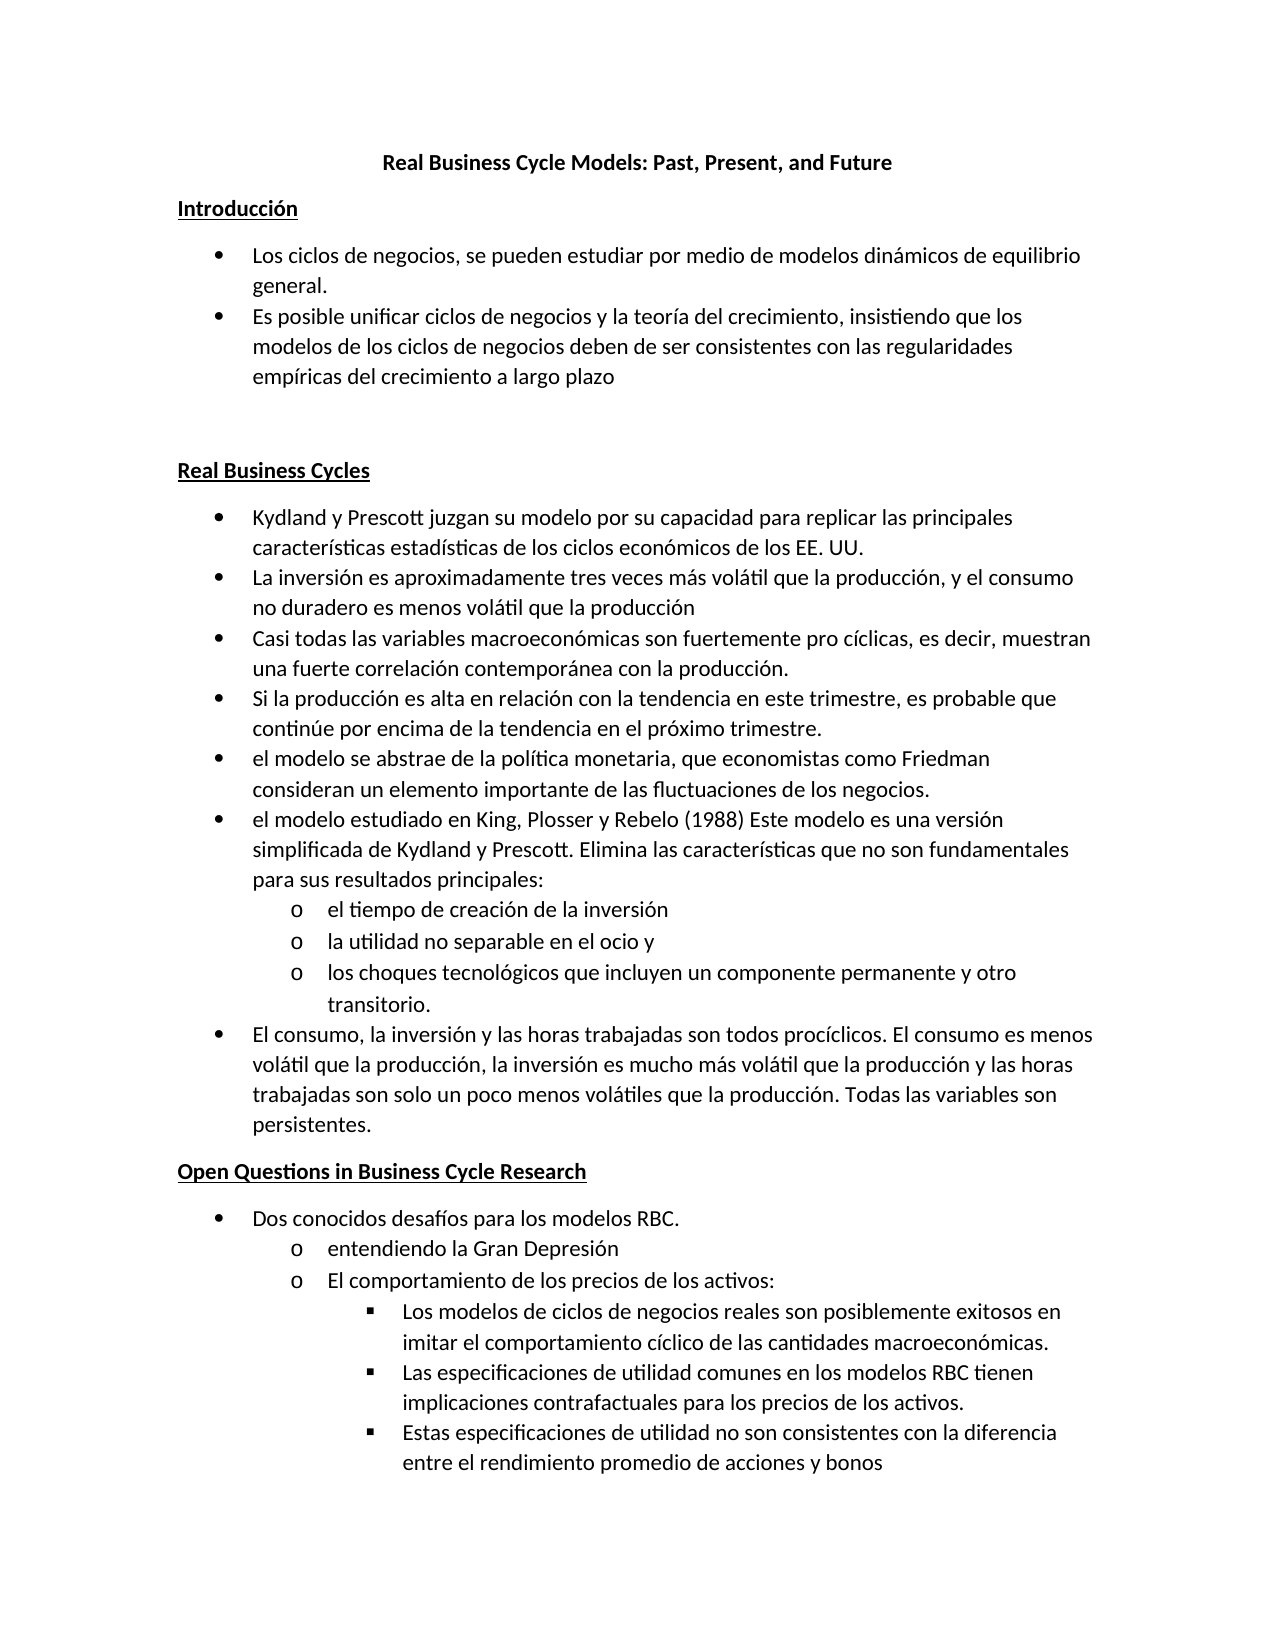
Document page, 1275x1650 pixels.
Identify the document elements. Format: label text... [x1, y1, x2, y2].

list Los ciclos de negocios, se pueden estudiar por medio de modelos dinámicos de equilibrio general. [215, 241, 1098, 299]
text Real Business Cycle Models: Past, Present, and Future [177, 148, 1098, 176]
text Introducción [177, 194, 1098, 222]
list el tiempo de creación de la inversión [290, 896, 1098, 925]
list la utilidad no separable en el ocio y [290, 927, 1098, 956]
list Estas especificaciones de utilidad no son consistentes con la diferencia entre el rendimiento promedio de acciones y bonos [365, 1418, 1098, 1477]
list Si la producción es alta en relación con la tendencia en este trimestre, es probable que continúe por encima de la tendencia en el próximo trimestre. [215, 684, 1098, 742]
list Las especificaciones de utilidad comunes en los modelos RBC tienen implicaciones contrafactuales para los precios de los activos. [365, 1358, 1098, 1416]
list los choques tecnológicos que incluyen un componente permanente y otro transitorio. [290, 958, 1098, 1018]
list La inversión es aproximadamente tres veces más volátil que la producción, y el consumo no duradero es menos volátil que la producción [215, 563, 1098, 621]
list Kydland y Prescott juzgan su modelo por su capacidad para replicar las principales características estadísticas de los ciclos económicos de los EE. UU. [215, 503, 1098, 561]
text Real Business Cycles [177, 456, 1098, 484]
list El consumo, la inversión y las horas trabajadas son todos procíclicos. El consumo es menos volátil que la producción, la inversión es mucho más volátil que la producción y las horas trabajadas son solo un poco menos volátiles que la producción. Todas las variables son persistentes. [215, 1020, 1098, 1139]
list Los modelos de ciclos de negocios reales son posiblemente exitosos en imitar el comportamiento cíclico de las cantidades macroeconómicas. [365, 1297, 1098, 1356]
list Es posible unificar ciclos de negocios y la teoría del crecimiento, insistiendo que los modelos de los ciclos de negocios deben de ser consistentes con las regularidades empíricas del crecimiento a largo plazo [215, 302, 1098, 390]
list Casi todas las variables macroeconómicas son fuertemente pro cíclicas, es decir, muestran una fuerte correlación contemporánea con la producción. [215, 624, 1098, 682]
list Dos conocidos desafíos para los modelos RBC. [215, 1204, 1098, 1232]
list El comportamiento de los precios de los activos: [290, 1266, 1098, 1295]
text Open Questions in Business Cycle Research [177, 1157, 1098, 1186]
list el modelo estudiado en King, Plosser y Rebelo (1988) Este modelo es una versión simplificada de Kydland y Prescott. Elimina las características que no son fundamentales para sus resultados principales: [215, 805, 1098, 893]
list el modelo se abstrae de la política monetaria, que economistas como Friedman consideran un elemento importante de las fluctuaciones de los negocios. [215, 744, 1098, 803]
list entendiendo la Gran Depresión [290, 1234, 1098, 1264]
